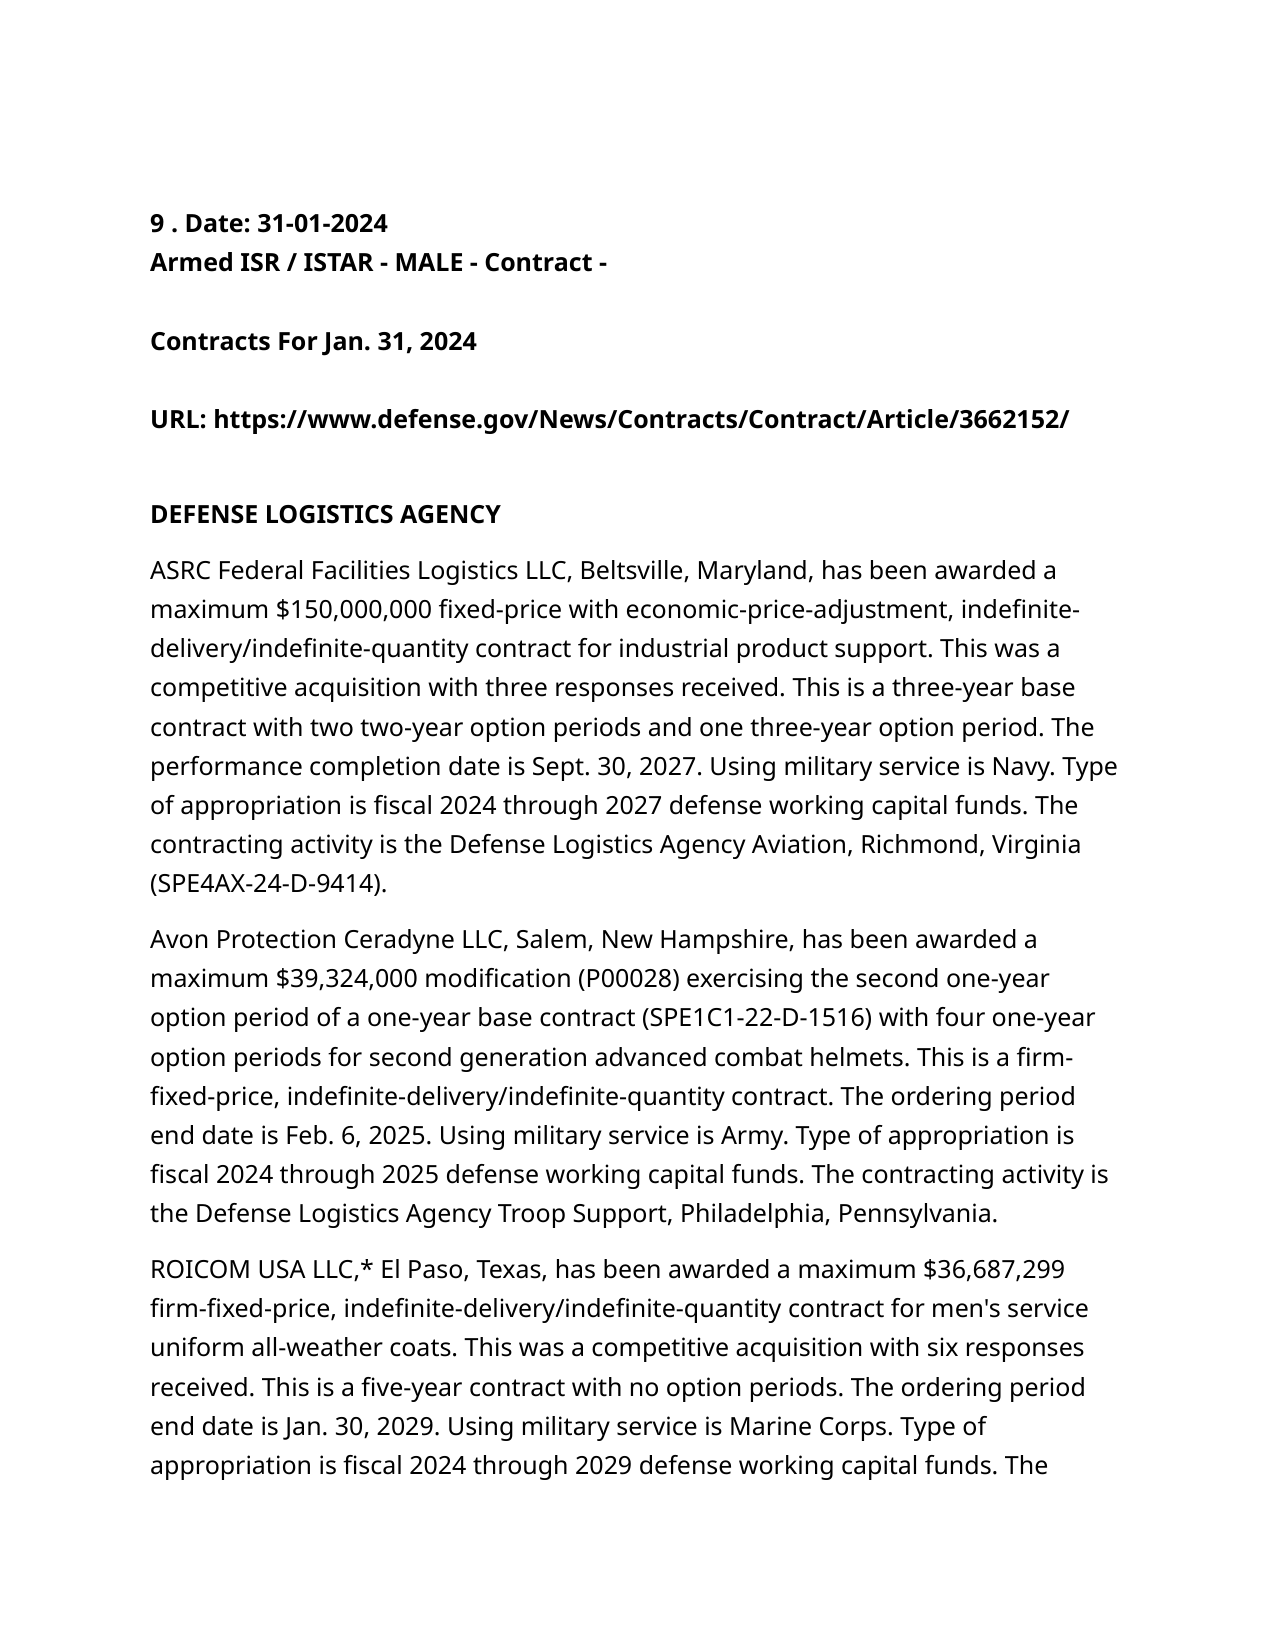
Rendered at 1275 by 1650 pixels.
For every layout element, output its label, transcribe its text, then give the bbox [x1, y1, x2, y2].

text Avon Protection Ceradyne LLC, Salem, New Hampshire, has been awarded a maximum $39,324,000 modification (P00028) exercising the second one-year option period of a one-year base contract (SPE1C1-22-D-1516) with four one-year option periods for second generation advanced combat helmets. This is a firm-fixed-price, indefinite-delivery/indefinite-quantity contract. The ordering period end date is Feb. 6, 2025. Using military service is Army. Type of appropriation is fiscal 2024 through 2025 defense working capital funds. The contracting activity is the Defense Logistics Agency Troop Support, Philadelphia, Pennsylvania. [150, 922, 1125, 1230]
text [150, 1252, 1125, 1482]
text DEFENSE LOGISTICS AGENCY [150, 497, 1125, 531]
text 9 . Date: 31-01-2024 Armed ISR / ISTAR - MALE - Contract - Contracts For Jan. 31, 2024 URL: https://www.defense.gov/News/Contracts/Contract/Article/3662152/ [150, 206, 1125, 475]
text ASRC Federal Facilities Logistics LLC, Beltsville, Maryland, has been awarded a maximum $150,000,000 fixed-price with economic-price-adjustment, indefinite-delivery/indefinite-quantity contract for industrial product support. This was a competitive acquisition with three responses received. This is a three-year base contract with two two-year option periods and one three-year option period. The performance completion date is Sept. 30, 2027. Using military service is Navy. Type of appropriation is fiscal 2024 through 2027 defense working capital funds. The contracting activity is the Defense Logistics Agency Aviation, Richmond, Virginia (SPE4AX-24-D-9414). [150, 552, 1125, 900]
